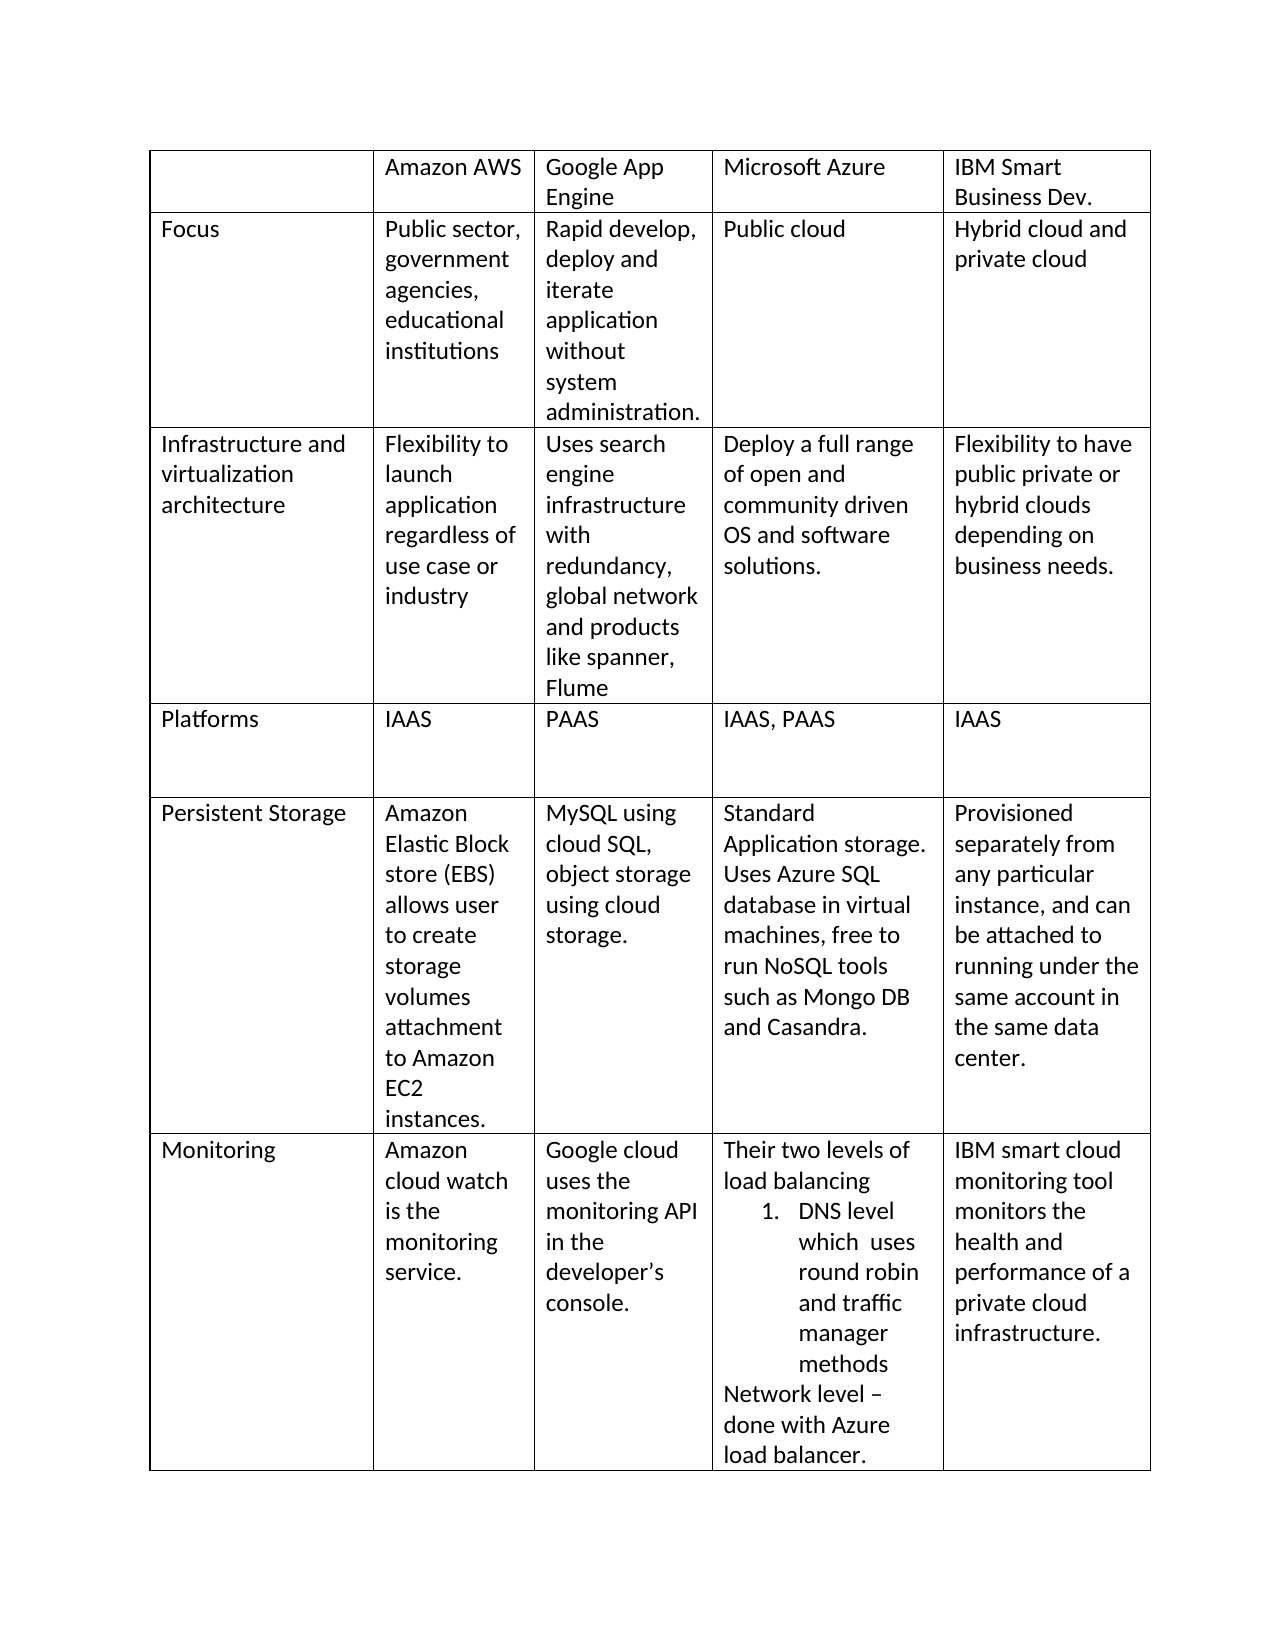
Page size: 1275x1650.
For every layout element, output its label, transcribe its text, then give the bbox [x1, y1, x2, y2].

table_cell Public sector, government agencies, educational institutions [374, 213, 534, 427]
table_cell Their two levels of load balancing DNS level which uses round robin and traffic manager methods Network level –done with Azure load balancer. [713, 1134, 943, 1470]
table_header Microsoft Azure [713, 151, 943, 212]
table_cell IBM smart cloud monitoring tool monitors the health and performance of a private cloud infrastructure. [944, 1134, 1150, 1470]
table_cell Platforms [151, 704, 373, 797]
table_cell Persistent Storage [151, 798, 373, 1133]
table_cell Google cloud uses the monitoring API in the developer’s console. [535, 1134, 712, 1470]
table_cell Standard Application storage. Uses Azure SQL database in virtual machines, free to run NoSQL tools such as Mongo DB and Casandra. [713, 798, 943, 1133]
table_cell Hybrid cloud and private cloud [944, 213, 1150, 427]
table_cell Flexibility to launch application regardless of use case or industry [374, 428, 534, 702]
table_cell IAAS [374, 704, 534, 797]
table_cell Flexibility to have public private or hybrid clouds depending on business needs. [944, 428, 1150, 702]
table_cell Public cloud [713, 213, 943, 427]
table_cell Deploy a full range of open and community driven OS and software solutions. [713, 428, 943, 702]
table_header IBM Smart Business Dev. [944, 151, 1150, 212]
table_cell Rapid develop, deploy and iterate application without system administration. [535, 213, 712, 427]
table_header [151, 151, 373, 212]
table_cell MySQL using cloud SQL, object storage using cloud storage. [535, 798, 712, 1133]
table_cell Amazon Elastic Block store (EBS) allows user to create storage volumes attachment to Amazon EC2 instances. [374, 798, 534, 1133]
table_cell Monitoring [151, 1134, 373, 1470]
table_cell Focus [151, 213, 373, 427]
table_cell PAAS [535, 704, 712, 797]
table_cell Infrastructure and virtualization architecture [151, 428, 373, 702]
table_header Google App Engine [535, 151, 712, 212]
table_cell IAAS [944, 704, 1150, 797]
table_cell Uses search engine infrastructure with redundancy, global network and products like spanner, Flume [535, 428, 712, 702]
table_cell Amazon cloud watch is the monitoring service. [374, 1134, 534, 1470]
table_cell IAAS, PAAS [713, 704, 943, 797]
table_cell Provisioned separately from any particular instance, and can be attached to running under the same account in the same data center. [944, 798, 1150, 1133]
table_header Amazon AWS [374, 151, 534, 212]
